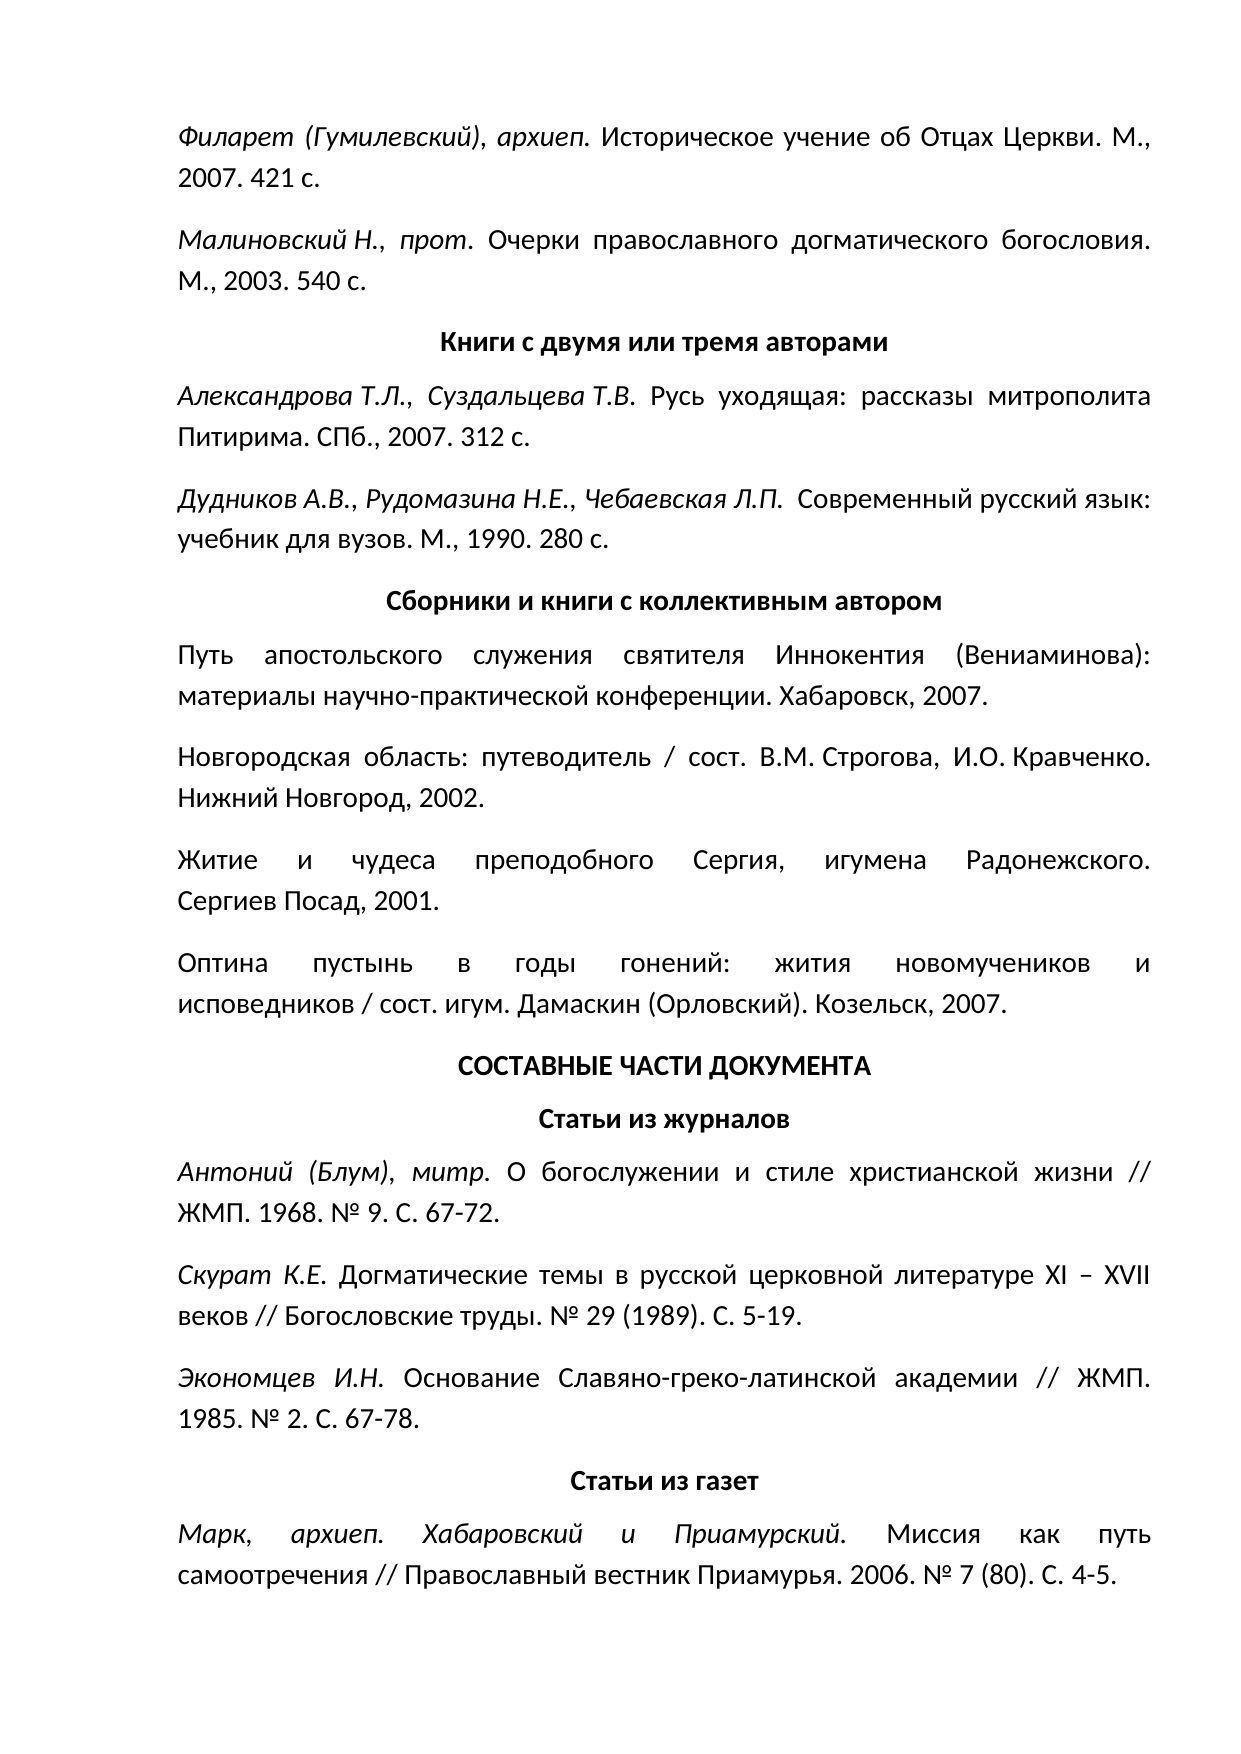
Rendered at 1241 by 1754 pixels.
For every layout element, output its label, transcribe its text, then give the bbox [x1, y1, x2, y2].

text Филарет (Гумилевский), архиеп. Историческое учение об Отцах Церкви. М., 2007. 421 с. [177, 118, 1152, 195]
text Книги с двумя или тремя авторами [177, 323, 1152, 359]
text Статьи из журналов [177, 1100, 1152, 1136]
text Статьи из газет [177, 1462, 1152, 1497]
text Сборники и книги с коллективным автором [177, 582, 1152, 618]
text Антоний (Блум), митр. О богослужении и стиле христианской жизни // ЖМП. 1968. № 9. С. 67-72. [177, 1153, 1152, 1230]
text Скурат К.Е. Догматические темы в русской церковной литературе XI – XVII веков // Богословские труды. № 29 (1989). С. 5-19. [177, 1256, 1152, 1333]
text Марк, архиеп. Хабаровский и Приамурский. Миссия как путь самоотречения // Православный вестник Приамурья. 2006. № 7 (80). С. 4-5. [177, 1515, 1152, 1592]
text Дудников А.В., Рудомазина Н.Е., Чебаевская Л.П. Современный русский язык: учебник для вузов. М., 1990. 280 с. [177, 480, 1152, 556]
text Путь апостольского служения святителя Иннокентия (Вениаминова): материалы научно-практической конференции. Хабаровск, 2007. [177, 636, 1152, 712]
text Малиновский Н., прот. Очерки православного догматического богословия. М., 2003. 540 с. [177, 221, 1152, 297]
text Экономцев И.Н. Основание Славяно-греко-латинской академии // ЖМП. 1985. № 2. С. 67-78. [177, 1359, 1152, 1436]
text Житие и чудеса преподобного Сергия, игумена Радонежского. Сергиев Посад, 2001. [177, 841, 1152, 918]
text Оптина пустынь в годы гонений: жития новомучеников и исповедников / сост. игум. Дамаскин (Орловский). Козельск, 2007. [177, 944, 1152, 1021]
text СОСТАВНЫЕ ЧАСТИ ДОКУМЕНТА [177, 1047, 1152, 1082]
text Новгородская область: путеводитель / сост. В.М. Строгова, И.О. Кравченко. Нижний Новгород, 2002. [177, 738, 1152, 815]
text Александрова Т.Л., Суздальцева Т.В. Русь уходящая: рассказы митрополита Питирима. СПб., 2007. 312 с. [177, 377, 1152, 453]
